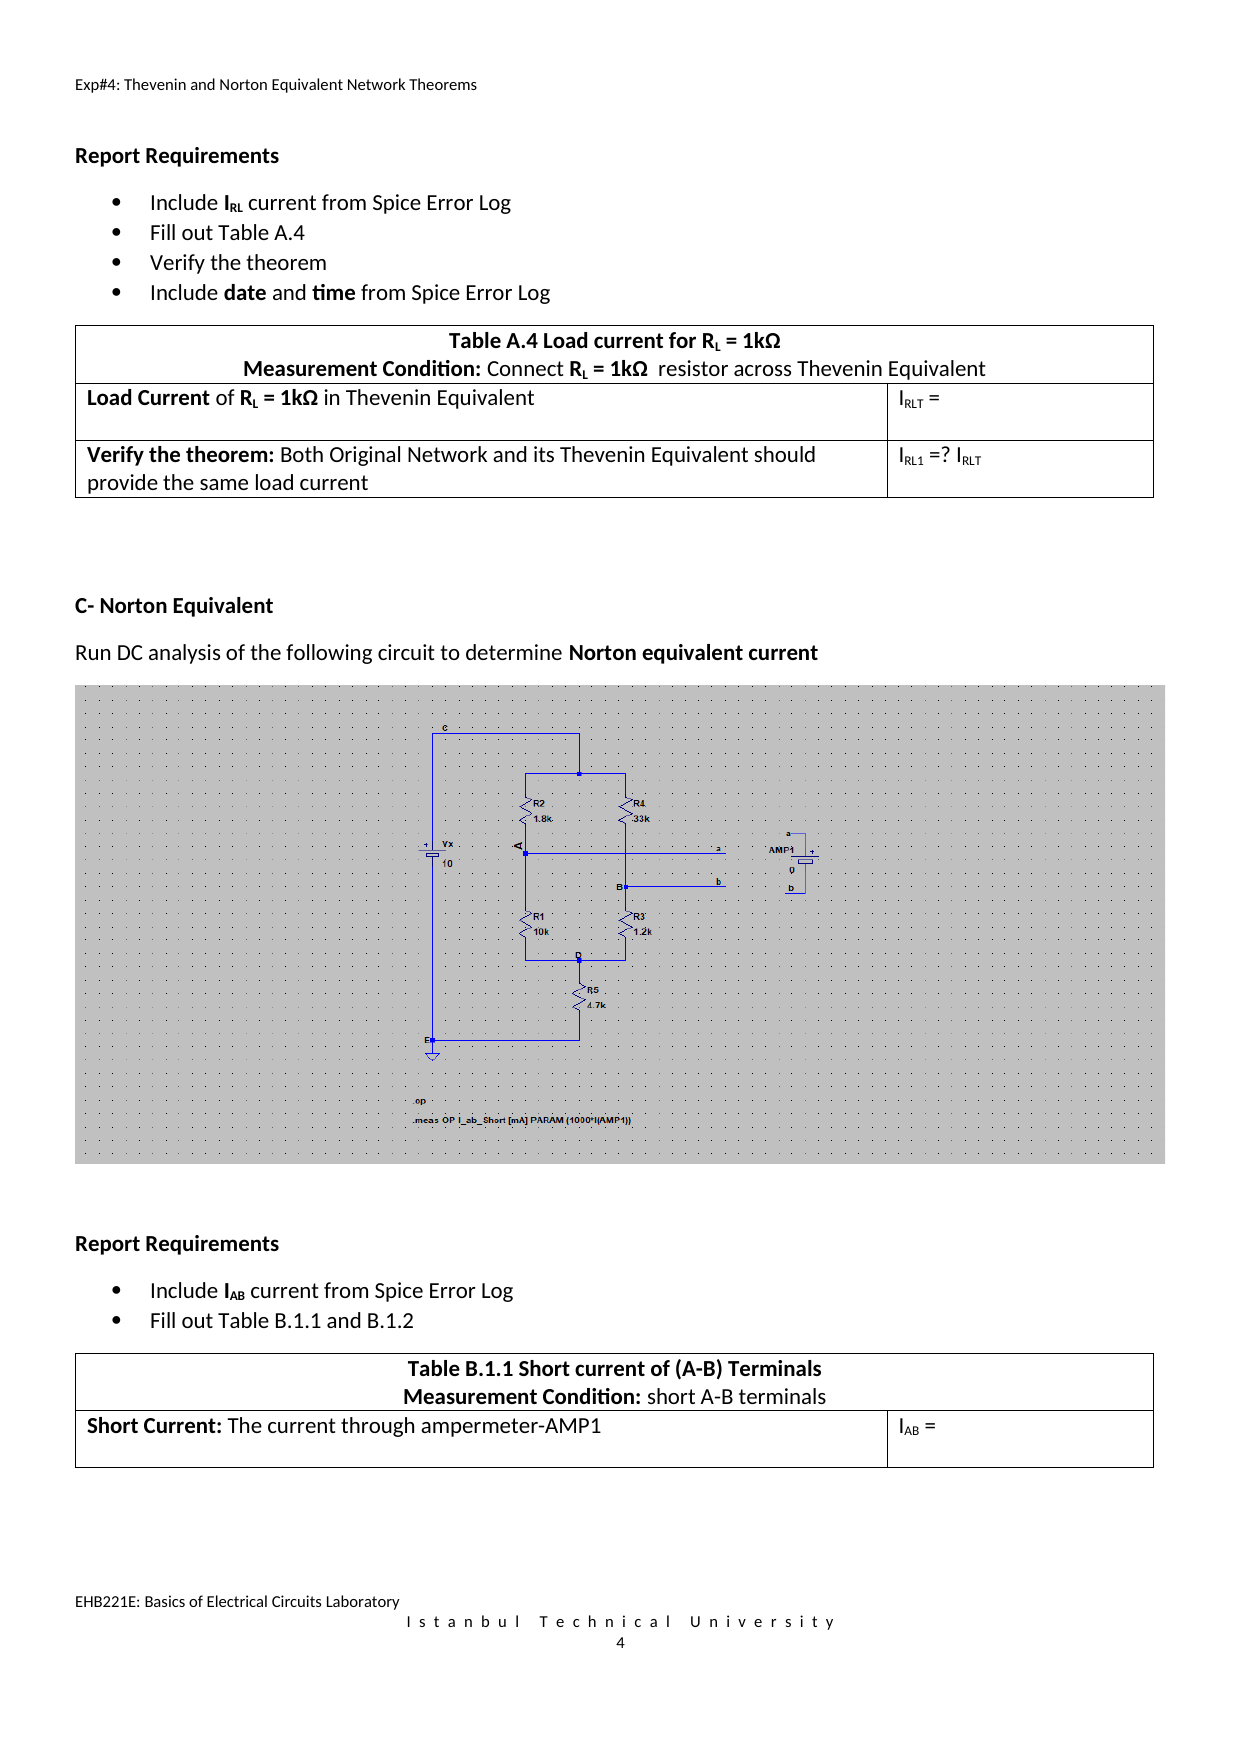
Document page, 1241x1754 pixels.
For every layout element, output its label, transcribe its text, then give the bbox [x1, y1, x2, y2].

list Fill out Table A.4 [112, 218, 1165, 246]
table_header Table B.1.1 Short current of (A-B) Terminals Measurement Condition: short A-B terminals [76, 1354, 1153, 1410]
list Include IRL current from Spice Error Log [112, 188, 1165, 216]
list Include date and time from Spice Error Log [112, 278, 1165, 306]
table_header Table A.4 Load current for RL = 1kΩ Measurement Condition: Connect RL = 1kΩ resistor across Thevenin Equivalent [76, 326, 1153, 382]
table_cell IRL1 =? IRLT [888, 441, 1153, 497]
table_cell Verify the theorem: Both Original Network and its Thevenin Equivalent should provide the same load current [76, 441, 887, 497]
list Verify the theorem [112, 248, 1165, 276]
text Run DC analysis of the following circuit to determine Norton equivalent current [75, 638, 1165, 666]
table_cell IRLT = [888, 384, 1153, 439]
text Report Requirements [75, 141, 1165, 169]
text C- Norton Equivalent [75, 591, 1165, 619]
list Fill out Table B.1.1 and B.1.2 [112, 1306, 1165, 1334]
picture [75, 685, 1166, 1164]
table_cell IAB = [888, 1411, 1153, 1467]
list Include IAB current from Spice Error Log [112, 1276, 1165, 1304]
text Report Requirements [75, 1229, 1165, 1257]
table_cell Load Current of RL = 1kΩ in Thevenin Equivalent [76, 384, 887, 439]
table_cell Short Current: The current through ampermeter-AMP1 [76, 1411, 887, 1467]
